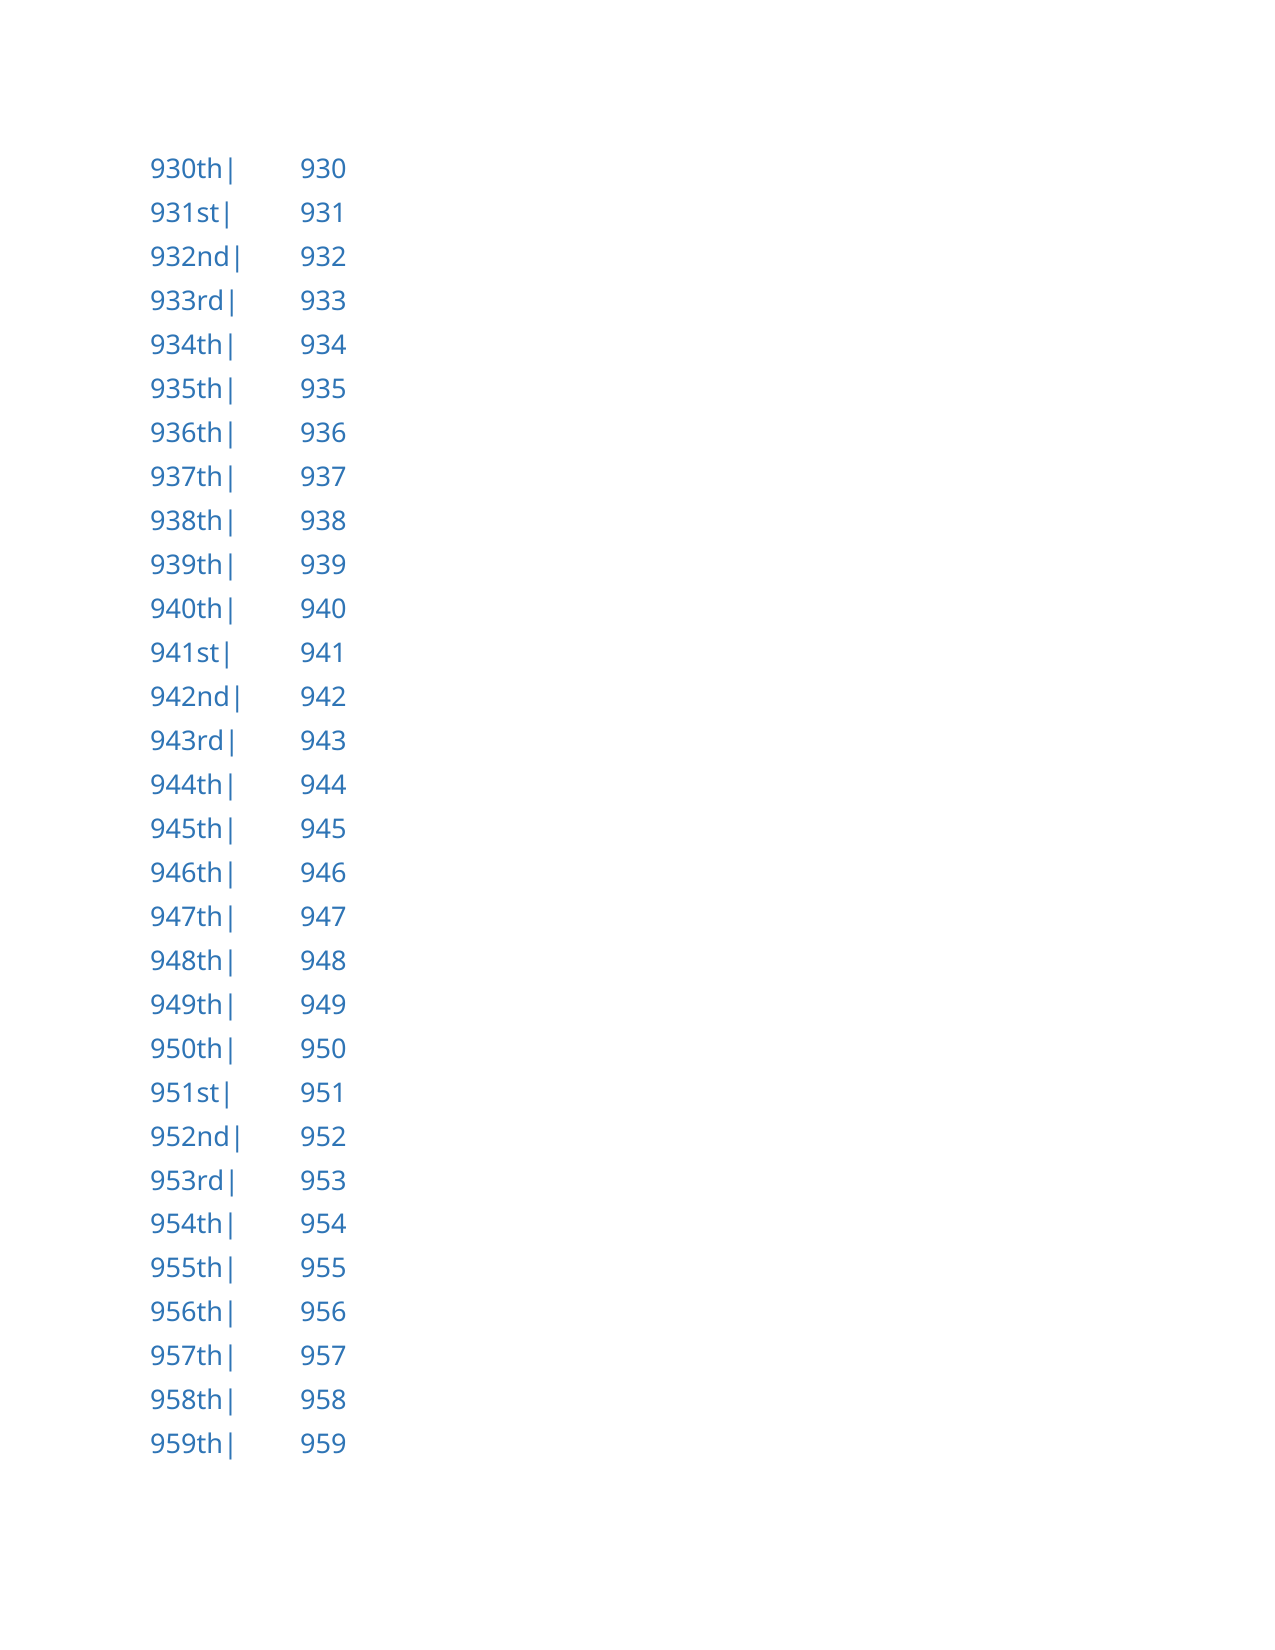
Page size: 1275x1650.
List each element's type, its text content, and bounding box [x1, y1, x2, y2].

subtitle 951 [150, 1073, 1125, 1110]
subtitle 940 [150, 589, 1125, 626]
subtitle 948 [150, 941, 1125, 978]
subtitle 933 [150, 282, 1125, 319]
subtitle 931 [150, 194, 1125, 231]
subtitle 941 [150, 633, 1125, 670]
subtitle 957 [150, 1337, 1125, 1374]
subtitle 958 [150, 1381, 1125, 1418]
subtitle 955 [150, 1249, 1125, 1286]
subtitle 945 [150, 809, 1125, 846]
subtitle 937 [150, 458, 1125, 494]
subtitle 953 [150, 1161, 1125, 1198]
subtitle 932 [150, 238, 1125, 275]
subtitle 934 [150, 326, 1125, 363]
subtitle 938 [150, 502, 1125, 538]
subtitle 936 [150, 414, 1125, 451]
subtitle 930 [150, 150, 1125, 187]
subtitle 935 [150, 370, 1125, 407]
subtitle 954 [150, 1205, 1125, 1242]
subtitle 943 [150, 721, 1125, 758]
subtitle 950 [150, 1029, 1125, 1066]
subtitle 959 [150, 1425, 1125, 1462]
subtitle 949 [150, 985, 1125, 1022]
subtitle 952 [150, 1117, 1125, 1154]
subtitle 946 [150, 853, 1125, 890]
subtitle 939 [150, 546, 1125, 582]
subtitle 956 [150, 1293, 1125, 1330]
subtitle 944 [150, 765, 1125, 802]
subtitle 947 [150, 897, 1125, 934]
subtitle 942 [150, 677, 1125, 714]
